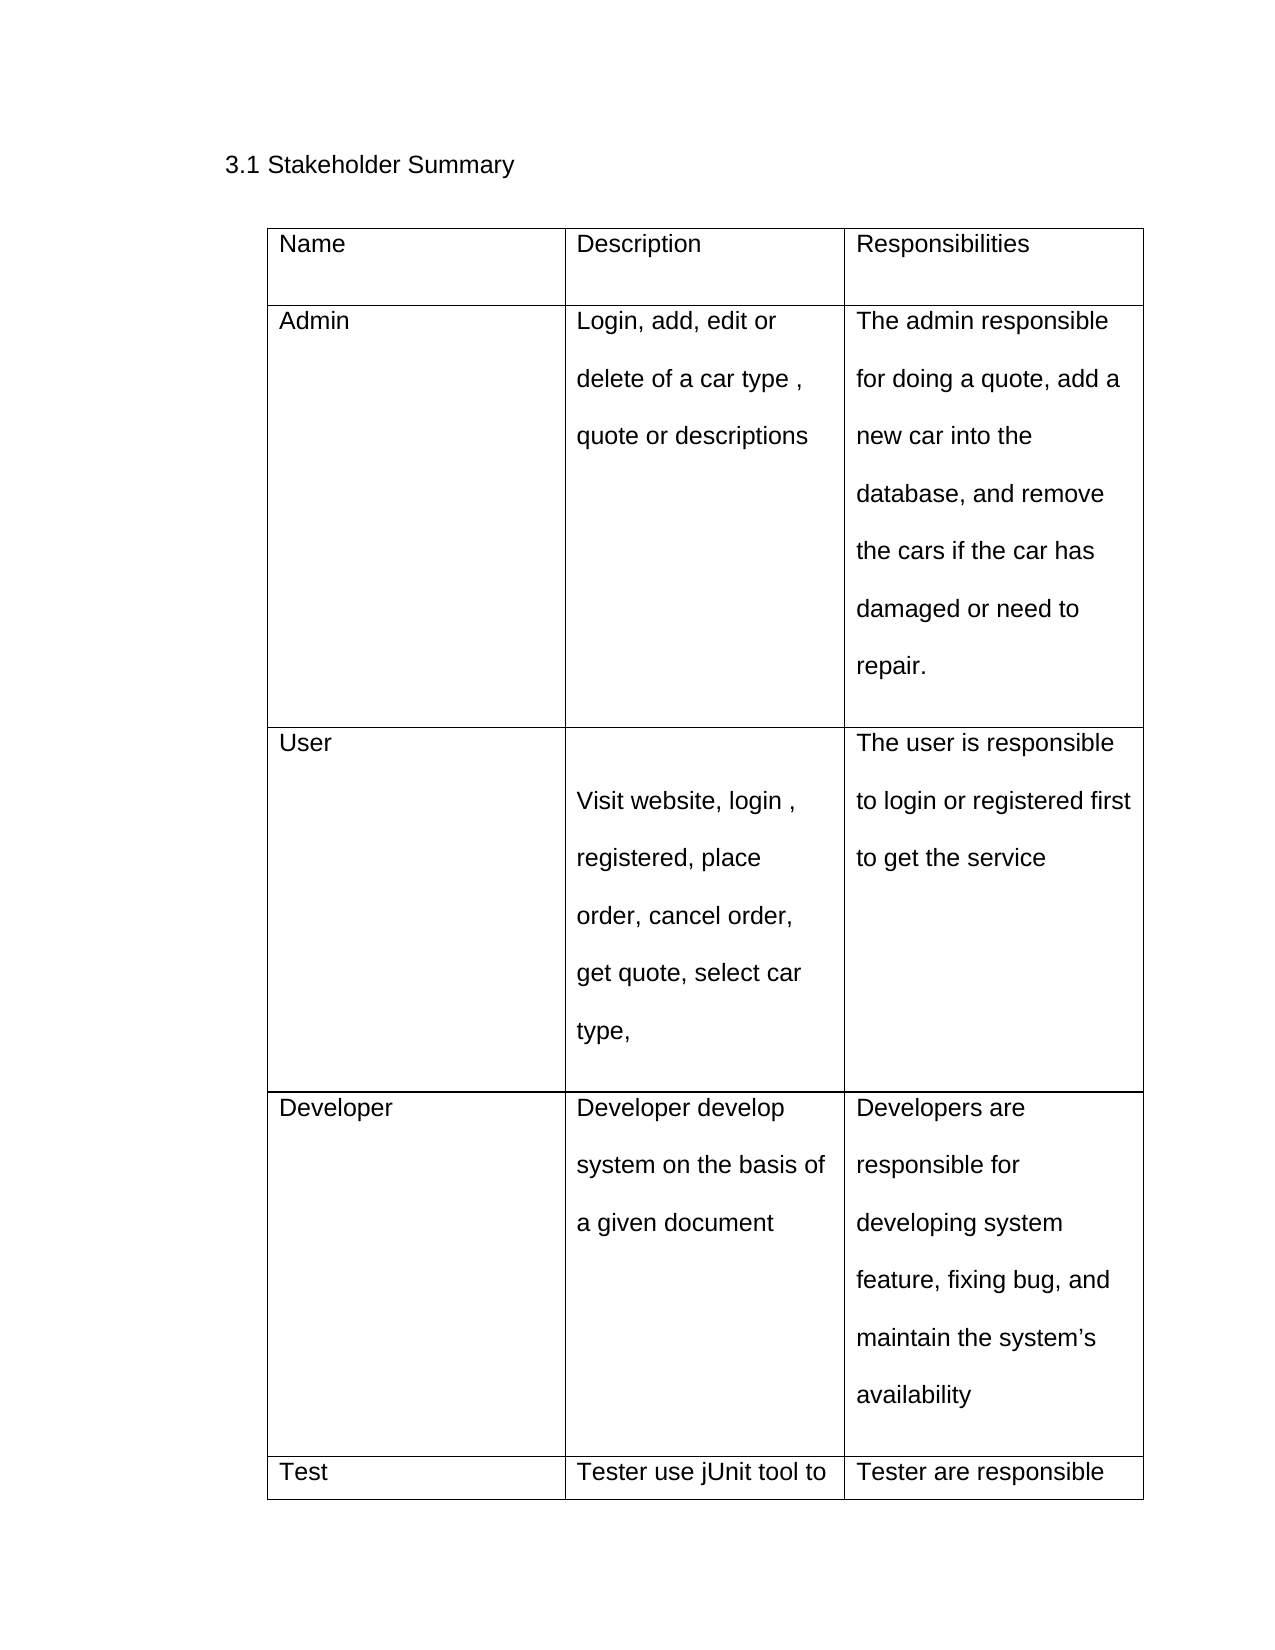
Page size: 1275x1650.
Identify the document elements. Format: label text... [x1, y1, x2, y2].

table_cell The admin responsible for doing a quote, add a new car into the database, and remove the cars if the car has damaged or need to repair. [845, 306, 1143, 727]
table_header Name [268, 229, 565, 305]
list Stakeholder Summary [225, 150, 1125, 179]
table_cell Test [268, 1457, 565, 1499]
table_header Description [566, 229, 844, 305]
table_cell Visit website, login , registered, place order, cancel order, get quote, select car type, [566, 728, 844, 1091]
table_cell User [268, 728, 565, 1091]
table_cell Developers are responsible for developing system feature, fixing bug, and maintain the system’s availability [845, 1093, 1143, 1456]
table_cell The user is responsible to login or registered first to get the service [845, 728, 1143, 1091]
table_header Responsibilities [845, 229, 1143, 305]
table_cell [566, 1457, 844, 1499]
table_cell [845, 1457, 1143, 1499]
table_cell Admin [268, 306, 565, 727]
table_cell Developer develop system on the basis of a given document [566, 1093, 844, 1456]
table_cell Login, add, edit or delete of a car type , quote or descriptions [566, 306, 844, 727]
table_cell Developer [268, 1093, 565, 1456]
